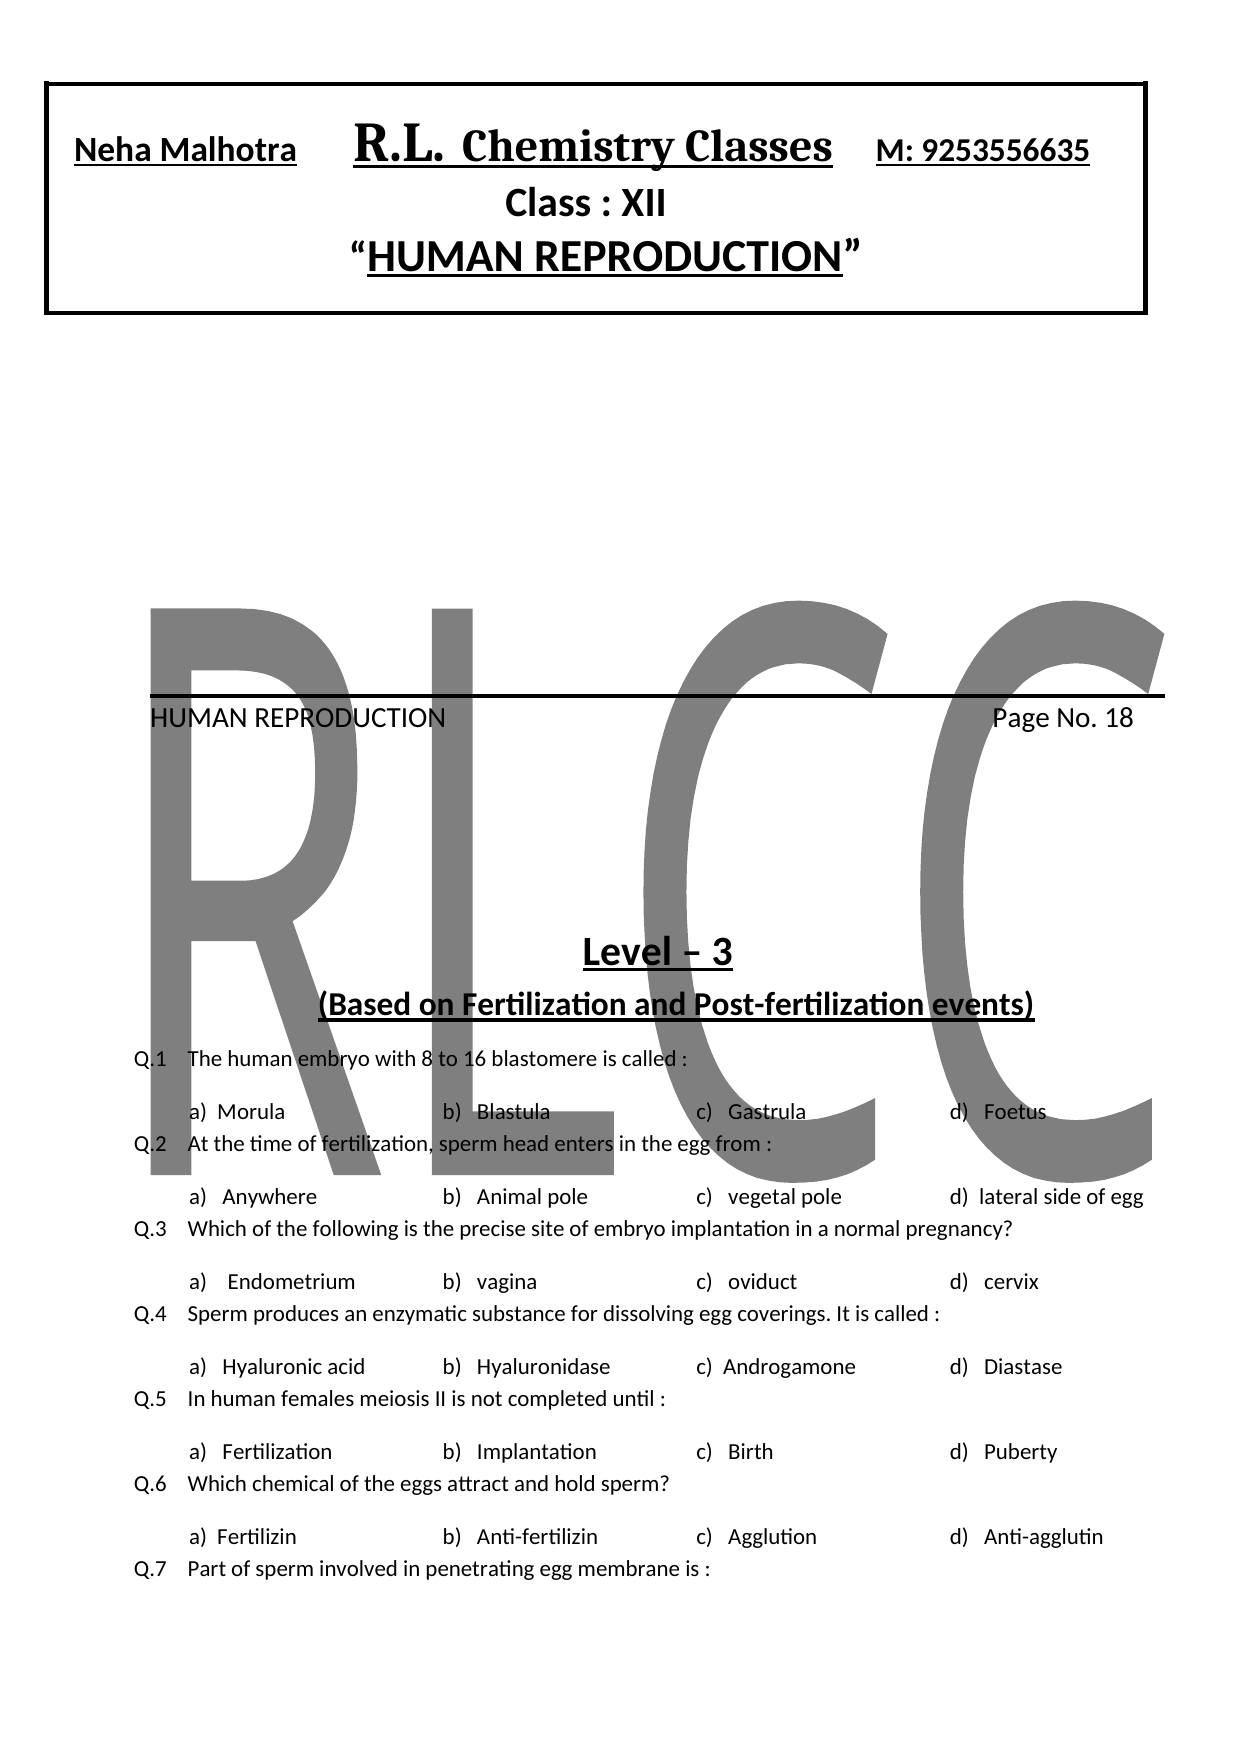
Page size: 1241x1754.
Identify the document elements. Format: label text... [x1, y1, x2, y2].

text HUMAN REPRODUCTION Page No. 18 [150, 698, 1165, 735]
list Which of the following is the precise site of embryo implantation in a normal pregnancy? [150, 1214, 1165, 1242]
table_header a) Fertilization [188, 1437, 441, 1469]
table_header a) Endometrium [188, 1267, 441, 1299]
table_header c) Birth [695, 1437, 948, 1469]
table_header b) Implantation [441, 1437, 694, 1469]
list At the time of fertilization, sperm head enters in the egg from : [150, 1129, 1165, 1157]
list Level – 3 [150, 925, 1165, 976]
table_header a) Morula [188, 1098, 441, 1129]
list Part of sperm involved in penetrating egg membrane is : [150, 1554, 1165, 1582]
table_header d) cervix [948, 1267, 1202, 1299]
table_header Neha Malhotra R.L. Chemistry Classes M: 9253556635 Class : XII “HUMAN REPRODUCTION” [49, 86, 1143, 311]
table_header b) Hyaluronidase [441, 1352, 694, 1384]
table_header d) lateral side of egg [948, 1183, 1202, 1214]
table_header b) Blastula [441, 1098, 694, 1129]
table_header c) Agglution [695, 1522, 948, 1554]
table_header d) Diastase [948, 1352, 1202, 1384]
list The human embryo with 8 to 16 blastomere is called : [150, 1044, 1165, 1072]
list Which chemical of the eggs attract and hold sperm? [150, 1469, 1165, 1497]
list (Based on Fertilization and Post-fertilization events) [187, 983, 1165, 1024]
table_header c) Androgamone [695, 1352, 948, 1384]
table_header a) Anywhere [188, 1183, 441, 1214]
table_header c) oviduct [695, 1267, 948, 1299]
table_header a) Hyaluronic acid [188, 1352, 441, 1384]
table_header d) Anti-agglutin [948, 1522, 1202, 1554]
list Sperm produces an enzymatic substance for dissolving egg coverings. It is called : [150, 1299, 1165, 1327]
table_header b) vagina [441, 1267, 694, 1299]
table_header b) Animal pole [441, 1183, 694, 1214]
table_header b) Anti-fertilizin [441, 1522, 694, 1554]
table_header c) Gastrula [695, 1098, 948, 1129]
table_header d) Puberty [948, 1437, 1202, 1469]
table_header d) Foetus [948, 1098, 1202, 1129]
table_header c) vegetal pole [695, 1183, 948, 1214]
list In human females meiosis II is not completed until : [150, 1384, 1165, 1412]
table_header a) Fertilizin [188, 1522, 441, 1554]
